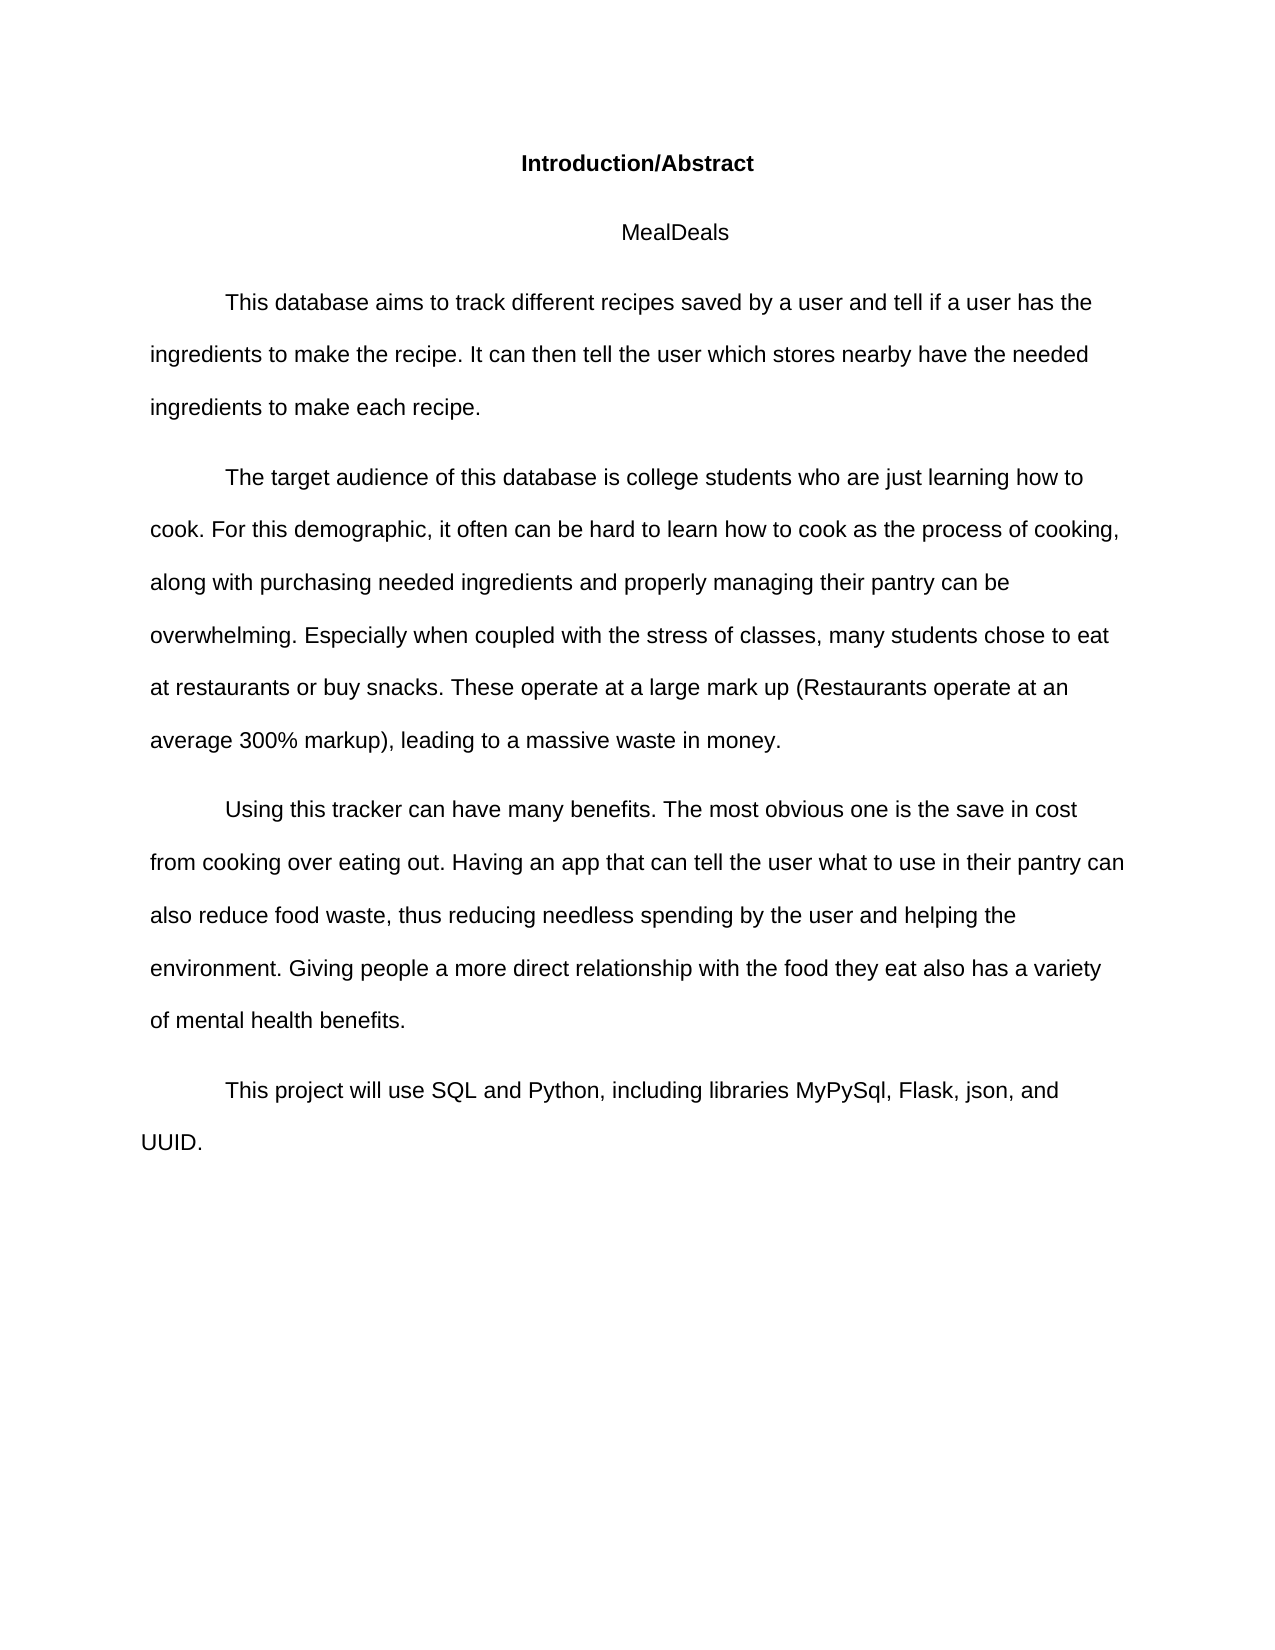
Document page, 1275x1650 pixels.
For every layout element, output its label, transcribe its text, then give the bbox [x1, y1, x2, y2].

text The target audience of this database is college students who are just learning how to cook. For this demographic, it often can be hard to learn how to cook as the process of cooking, along with purchasing needed ingredients and properly managing their pantry can be overwhelming. Especially when coupled with the stress of classes, many students chose to eat at restaurants or buy snacks. These operate at a large mark up (Restaurants operate at an average 300% markup), leading to a massive waste in money. [150, 463, 1125, 753]
text Using this tracker can have many benefits. The most obvious one is the save in cost from cooking over eating out. Having an app that can tell the user what to use in their pantry can also reduce food waste, thus reducing needless spending by the user and helping the environment. Giving people a more direct relationship with the food they eat also has a variety of mental health benefits. [150, 796, 1125, 1034]
text This project will use SQL and Python, including libraries MyPySql, Flask, json, and UUID. [66, 1077, 1125, 1156]
text Introduction/Abstract [150, 150, 1125, 176]
text MealDeals [150, 219, 1125, 246]
text This database aims to track different recipes saved by a user and tell if a user has the ingredients to make the recipe. It can then tell the user which stores nearby have the needed ingredients to make each recipe. [150, 289, 1125, 421]
